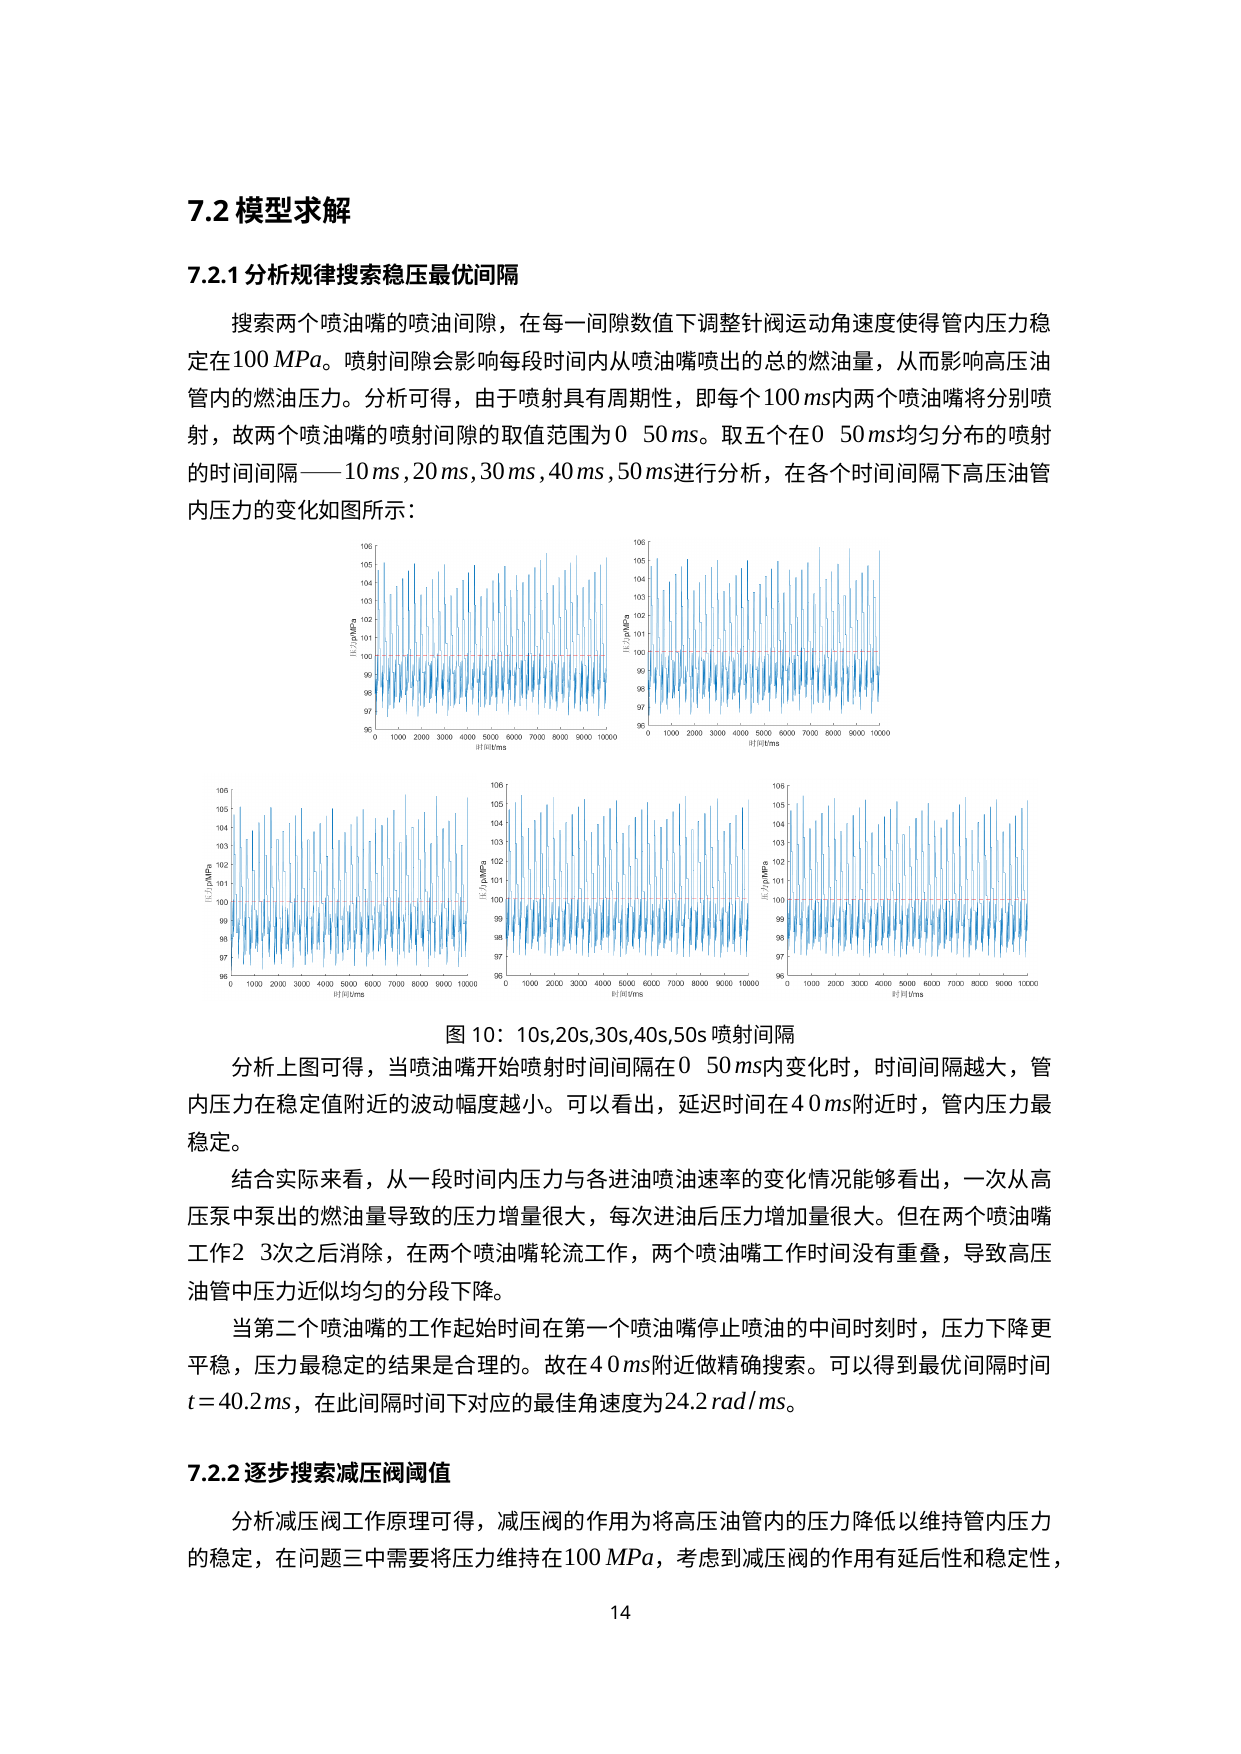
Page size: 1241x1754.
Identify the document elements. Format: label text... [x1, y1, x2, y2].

picture [350, 537, 890, 750]
picture [202, 773, 1039, 1001]
text 图 10：10s,20s,30s,40s,50s喷射间隔 [187, 1017, 1053, 1050]
text 当第二个喷油嘴的工作起始时间在第一个喷油嘴停止喷油的中间时刻时，压力下降更平稳，压力最稳定的结果是合理的。故在附近做精确搜索。可以得到最优间隔时间，在此间隔时间下对应的最佳角速度为。 [187, 1311, 1053, 1418]
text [187, 1503, 1053, 1573]
text 7.2.2逐步搜索减压阀阈值 [187, 1438, 1053, 1503]
text 分析上图可得，当喷油嘴开始喷射时间间隔在内变化时，时间间隔越大，管内压力在稳定值附近的波动幅度越小。可以看出，延迟时间在附近时，管内压力最稳定。 [187, 1050, 1053, 1157]
text 搜索两个喷油嘴的喷油间隙，在每一间隙数值下调整针阀运动角速度使得管内压力稳定在。喷射间隙会影响每段时间内从喷油嘴喷出的总的燃油量，从而影响高压油管内的燃油压力。分析可得，由于喷射具有周期性，即每个内两个喷油嘴将分别喷射，故两个喷油嘴的喷射间隙的取值范围为。取五个在均匀分布的喷射的时间间隔——进行分析，在各个时间间隔下高压油管内压力的变化如图所示： [187, 306, 1053, 525]
text 结合实际来看，从一段时间内压力与各进油喷油速率的变化情况能够看出，一次从高压泵中泵出的燃油量导致的压力增量很大，每次进油后压力增加量很大。但在两个喷油嘴工作次之后消除，在两个喷油嘴轮流工作，两个喷油嘴工作时间没有重叠，导致高压油管中压力近似均匀的分段下降。 [187, 1161, 1053, 1306]
text 7.2模型求解 [187, 176, 1053, 241]
text 7.2.1分析规律搜索稳压最优间隔 [187, 241, 1053, 306]
